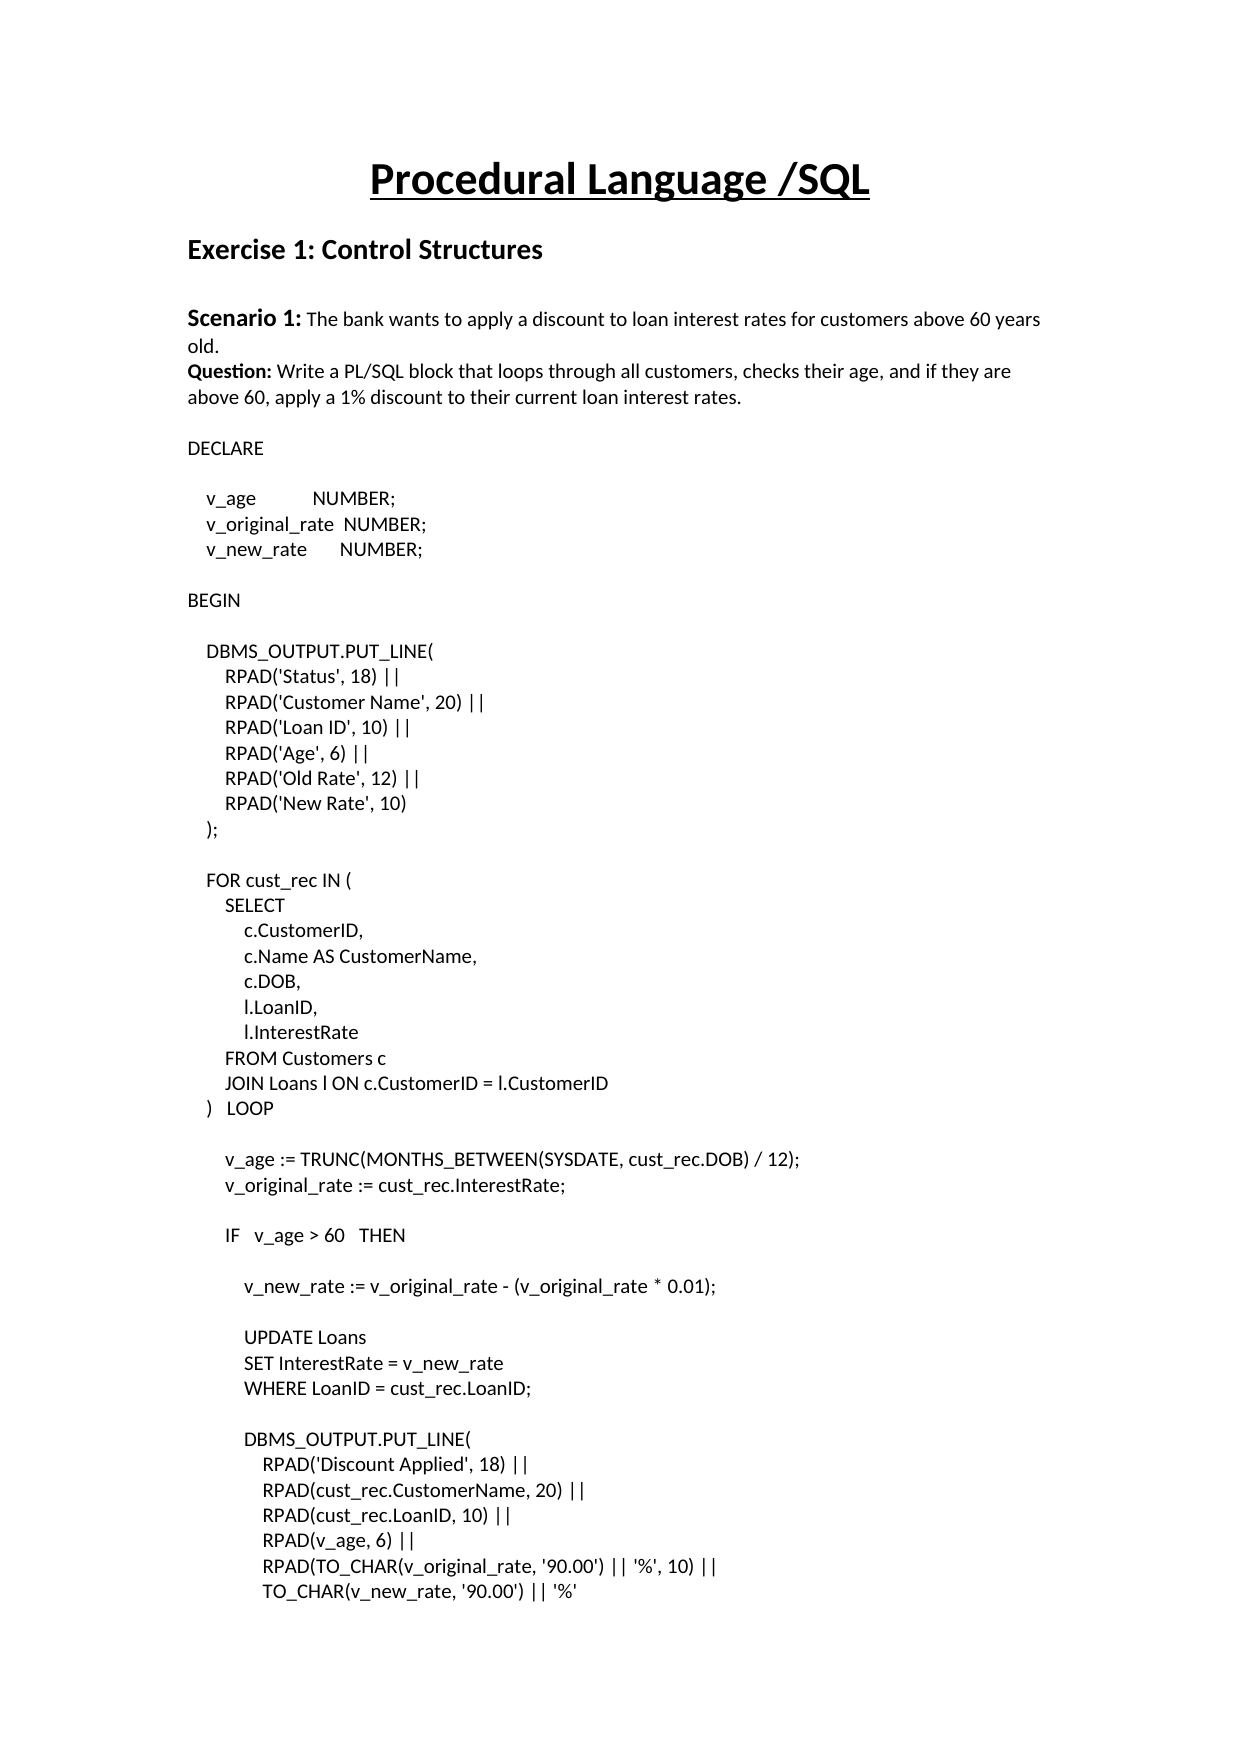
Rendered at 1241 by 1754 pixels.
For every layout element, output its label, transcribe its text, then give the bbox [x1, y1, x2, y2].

text FROM Customers c [187, 1045, 1053, 1070]
text v_age := TRUNC(MONTHS_BETWEEN(SYSDATE, cust_rec.DOB) / 12); [187, 1146, 1053, 1172]
text SET InterestRate = v_new_rate [187, 1350, 1053, 1375]
text RPAD(TO_CHAR(v_original_rate, '90.00') || '%', 10) || [187, 1553, 1053, 1578]
text FOR cust_rec IN ( [187, 867, 1053, 892]
text v_age NUMBER; [187, 486, 1053, 511]
text DECLARE [187, 435, 1053, 460]
text RPAD(cust_rec.LoanID, 10) || [187, 1502, 1053, 1528]
text l.LoanID, [187, 994, 1053, 1019]
text v_original_rate NUMBER; [187, 511, 1053, 536]
text IF v_age > 60 THEN [187, 1223, 1053, 1248]
text DBMS_OUTPUT.PUT_LINE( [187, 638, 1053, 663]
text RPAD('Old Rate', 12) || [187, 765, 1053, 791]
text RPAD(v_age, 6) || [187, 1528, 1053, 1553]
text Exercise 1: Control Structures [187, 231, 1053, 267]
text SELECT [187, 892, 1053, 918]
text ) LOOP [187, 1096, 1053, 1121]
text RPAD('Status', 18) || [187, 663, 1053, 689]
text DBMS_OUTPUT.PUT_LINE( [187, 1426, 1053, 1451]
text l.InterestRate [187, 1019, 1053, 1045]
text Procedural Language /SQL [187, 150, 1053, 206]
text v_new_rate NUMBER; [187, 536, 1053, 562]
text ); [187, 816, 1053, 841]
text v_new_rate := v_original_rate - (v_original_rate * 0.01); [187, 1273, 1053, 1299]
text c.DOB, [187, 968, 1053, 994]
text c.CustomerID, [187, 918, 1053, 943]
text WHERE LoanID = cust_rec.LoanID; [187, 1375, 1053, 1401]
text v_original_rate := cust_rec.InterestRate; [187, 1172, 1053, 1197]
text RPAD('New Rate', 10) [187, 791, 1053, 816]
text RPAD('Loan ID', 10) || [187, 714, 1053, 740]
text RPAD('Customer Name', 20) || [187, 689, 1053, 714]
text RPAD(cust_rec.CustomerName, 20) || [187, 1477, 1053, 1502]
text JOIN Loans l ON c.CustomerID = l.CustomerID [187, 1070, 1053, 1096]
text Scenario 1: The bank wants to apply a discount to loan interest rates for customers above 60 years old. [187, 303, 1053, 358]
text RPAD('Age', 6) || [187, 740, 1053, 765]
text c.Name AS CustomerName, [187, 943, 1053, 968]
text BEGIN [187, 587, 1053, 613]
text TO_CHAR(v_new_rate, '90.00') || '%' [187, 1578, 1053, 1604]
list Question: Write a PL/SQL block that loops through all customers, checks their age, and if they are above 60, apply a 1% discount to their current loan interest rates. [187, 358, 1053, 409]
text RPAD('Discount Applied', 18) || [187, 1451, 1053, 1477]
text UPDATE Loans [187, 1324, 1053, 1350]
